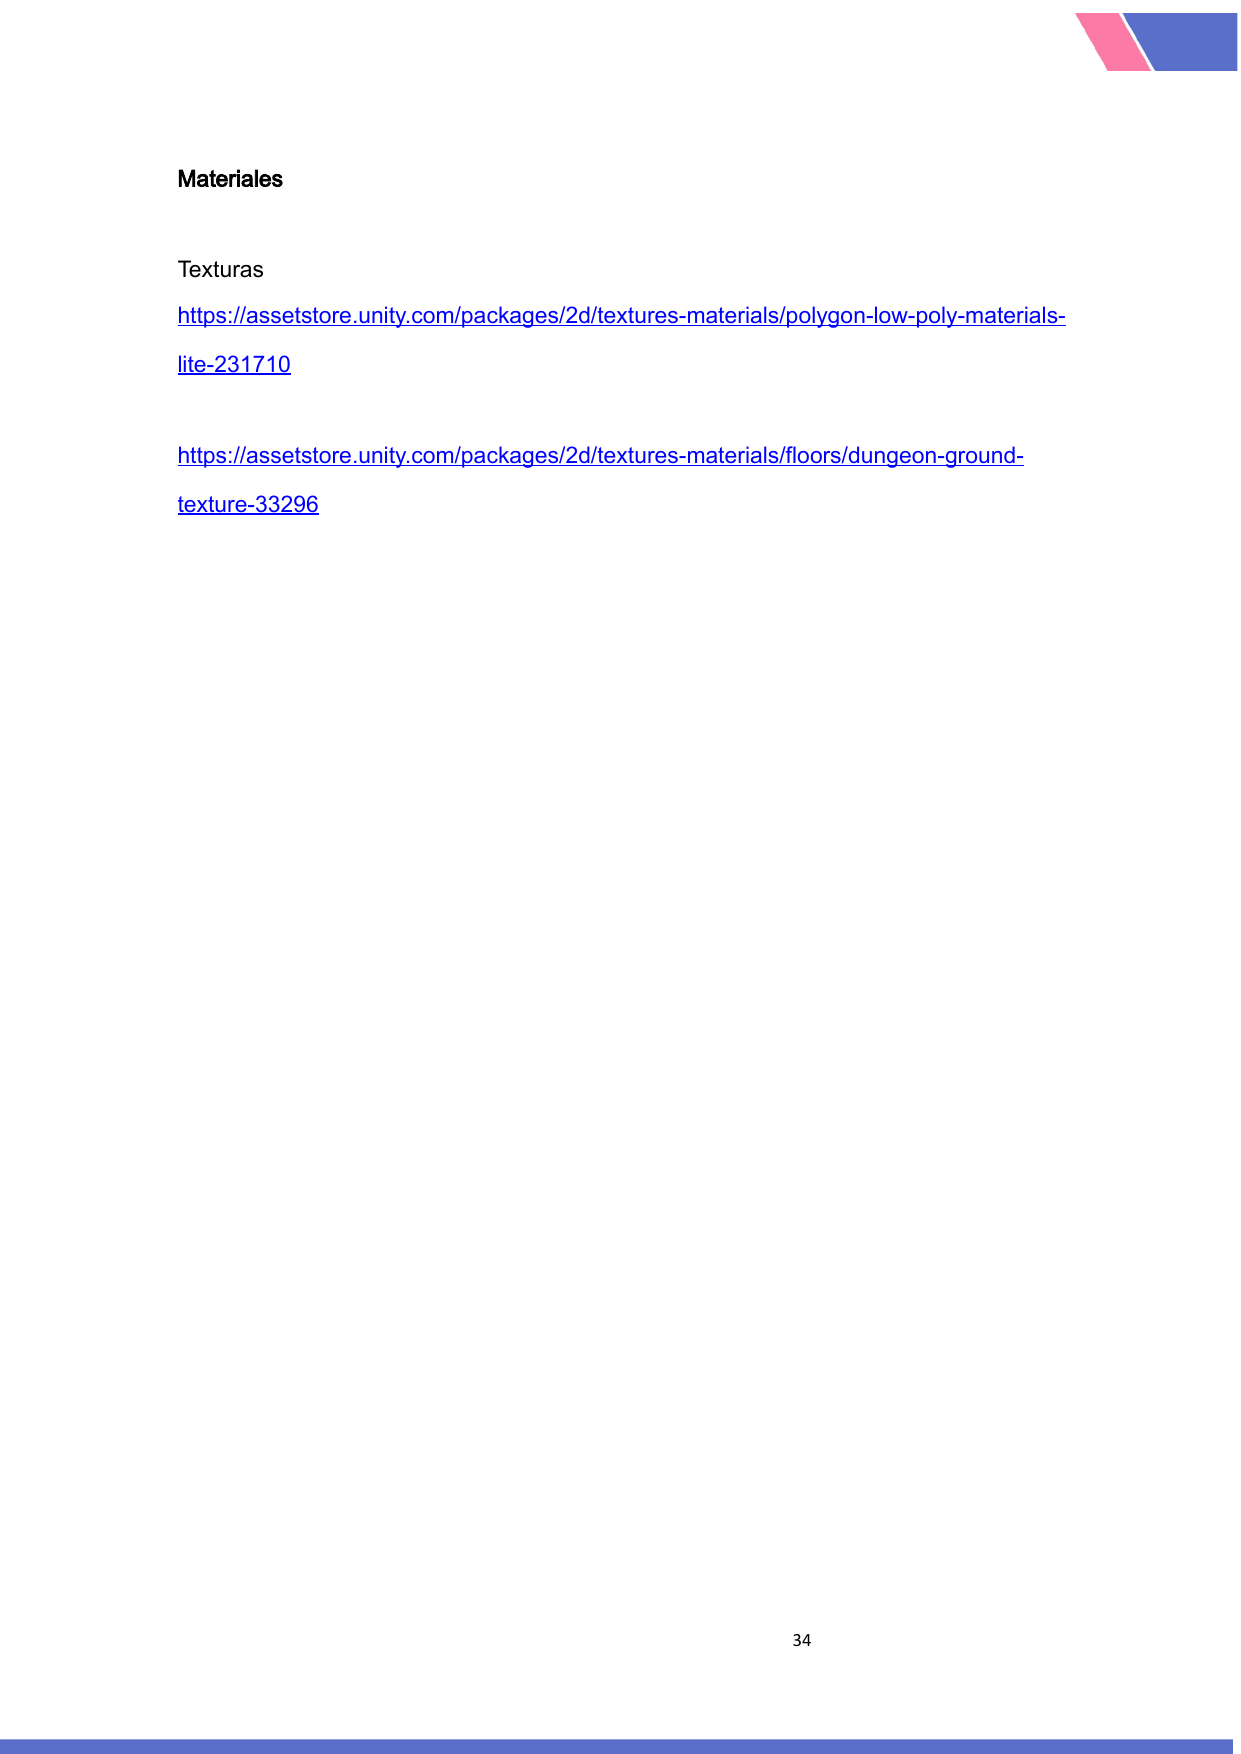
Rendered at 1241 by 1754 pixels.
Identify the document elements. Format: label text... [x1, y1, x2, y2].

text https://assetstore.unity.com/packages/2d/textures-materials/floors/dungeon-ground-texture-33296 [177, 439, 1093, 520]
text Materiales [177, 162, 1093, 194]
text Texturas [177, 253, 1093, 286]
text https://assetstore.unity.com/packages/2d/textures-materials/polygon-low-poly-materials-lite-231710 [177, 299, 1093, 380]
picture [0, 0, 1241, 1753]
